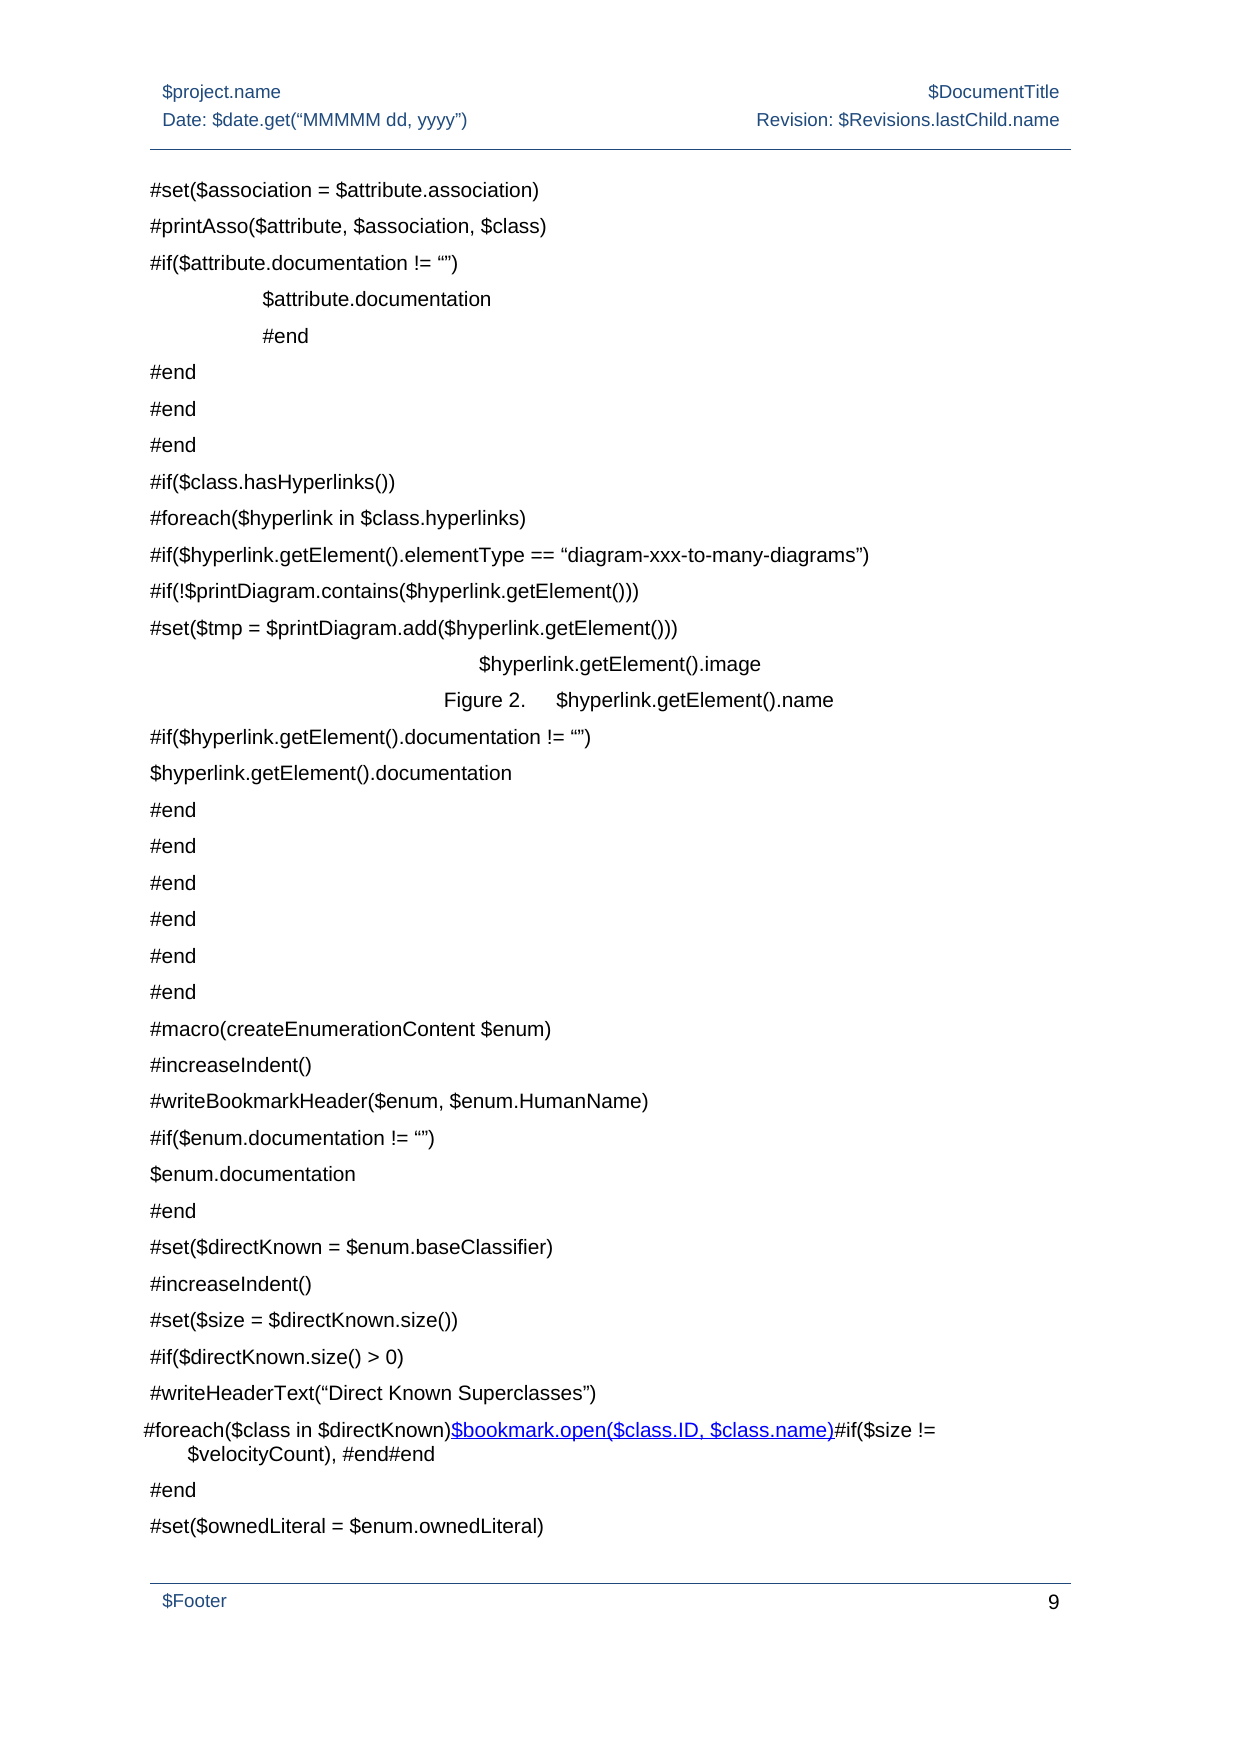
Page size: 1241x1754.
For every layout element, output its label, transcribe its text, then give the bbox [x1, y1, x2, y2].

text #if($hyperlink.getElement().documentation != “”) [150, 725, 1090, 749]
text #end [150, 943, 1090, 967]
text #end [150, 834, 1090, 858]
text #end [150, 798, 1090, 822]
text #end [150, 907, 1090, 931]
text #set($ownedLiteral = $enum.ownedLiteral) [150, 1514, 1090, 1538]
text #if($enum.documentation != “”) [150, 1126, 1090, 1150]
text #end [150, 360, 1090, 384]
text #if($class.hasHyperlinks()) [150, 469, 1090, 493]
text #set($association = $attribute.association) [150, 178, 1090, 202]
text $hyperlink.getElement().documentation [150, 761, 1090, 785]
text #set($directKnown = $enum.baseClassifier) [150, 1235, 1090, 1259]
text #end [225, 324, 1090, 348]
text #if(!$printDiagram.contains($hyperlink.getElement())) [150, 579, 1090, 603]
text #foreach($class in $directKnown)$bookmark.open($class.ID, $class.name)#if($size != $velocityCount), #end#end [143, 1417, 1090, 1465]
text $hyperlink.getElement().image [150, 652, 1090, 676]
text #increaseIndent() [150, 1272, 1090, 1296]
text #set($tmp = $printDiagram.add($hyperlink.getElement())) [150, 615, 1090, 639]
text #end [150, 1478, 1090, 1502]
text $attribute.documentation [225, 287, 1090, 311]
text #end [150, 397, 1090, 421]
text #if($directKnown.size() > 0) [150, 1344, 1090, 1368]
text #end [150, 871, 1090, 894]
text #if($attribute.documentation != “”) [150, 251, 1090, 275]
text #printAsso($attribute, $association, $class) [150, 214, 1090, 238]
text #end [150, 433, 1090, 457]
text #set($size = $directKnown.size()) [150, 1308, 1090, 1332]
text #increaseIndent() [150, 1053, 1090, 1077]
text #end [150, 980, 1090, 1004]
text #if($hyperlink.getElement().elementType == “diagram-xxx-to-many-diagrams”) [150, 542, 1090, 566]
text #foreach($hyperlink in $class.hyperlinks) [150, 506, 1090, 530]
text $hyperlink.getElement().name [187, 688, 1090, 712]
text $enum.documentation [150, 1162, 1090, 1186]
text #macro(createEnumerationContent $enum) [150, 1016, 1090, 1040]
text #writeHeaderText(“Direct Known Superclasses”) [150, 1381, 1090, 1405]
text #end [150, 1199, 1090, 1223]
text #writeBookmarkHeader($enum, $enum.HumanName) [150, 1089, 1090, 1113]
